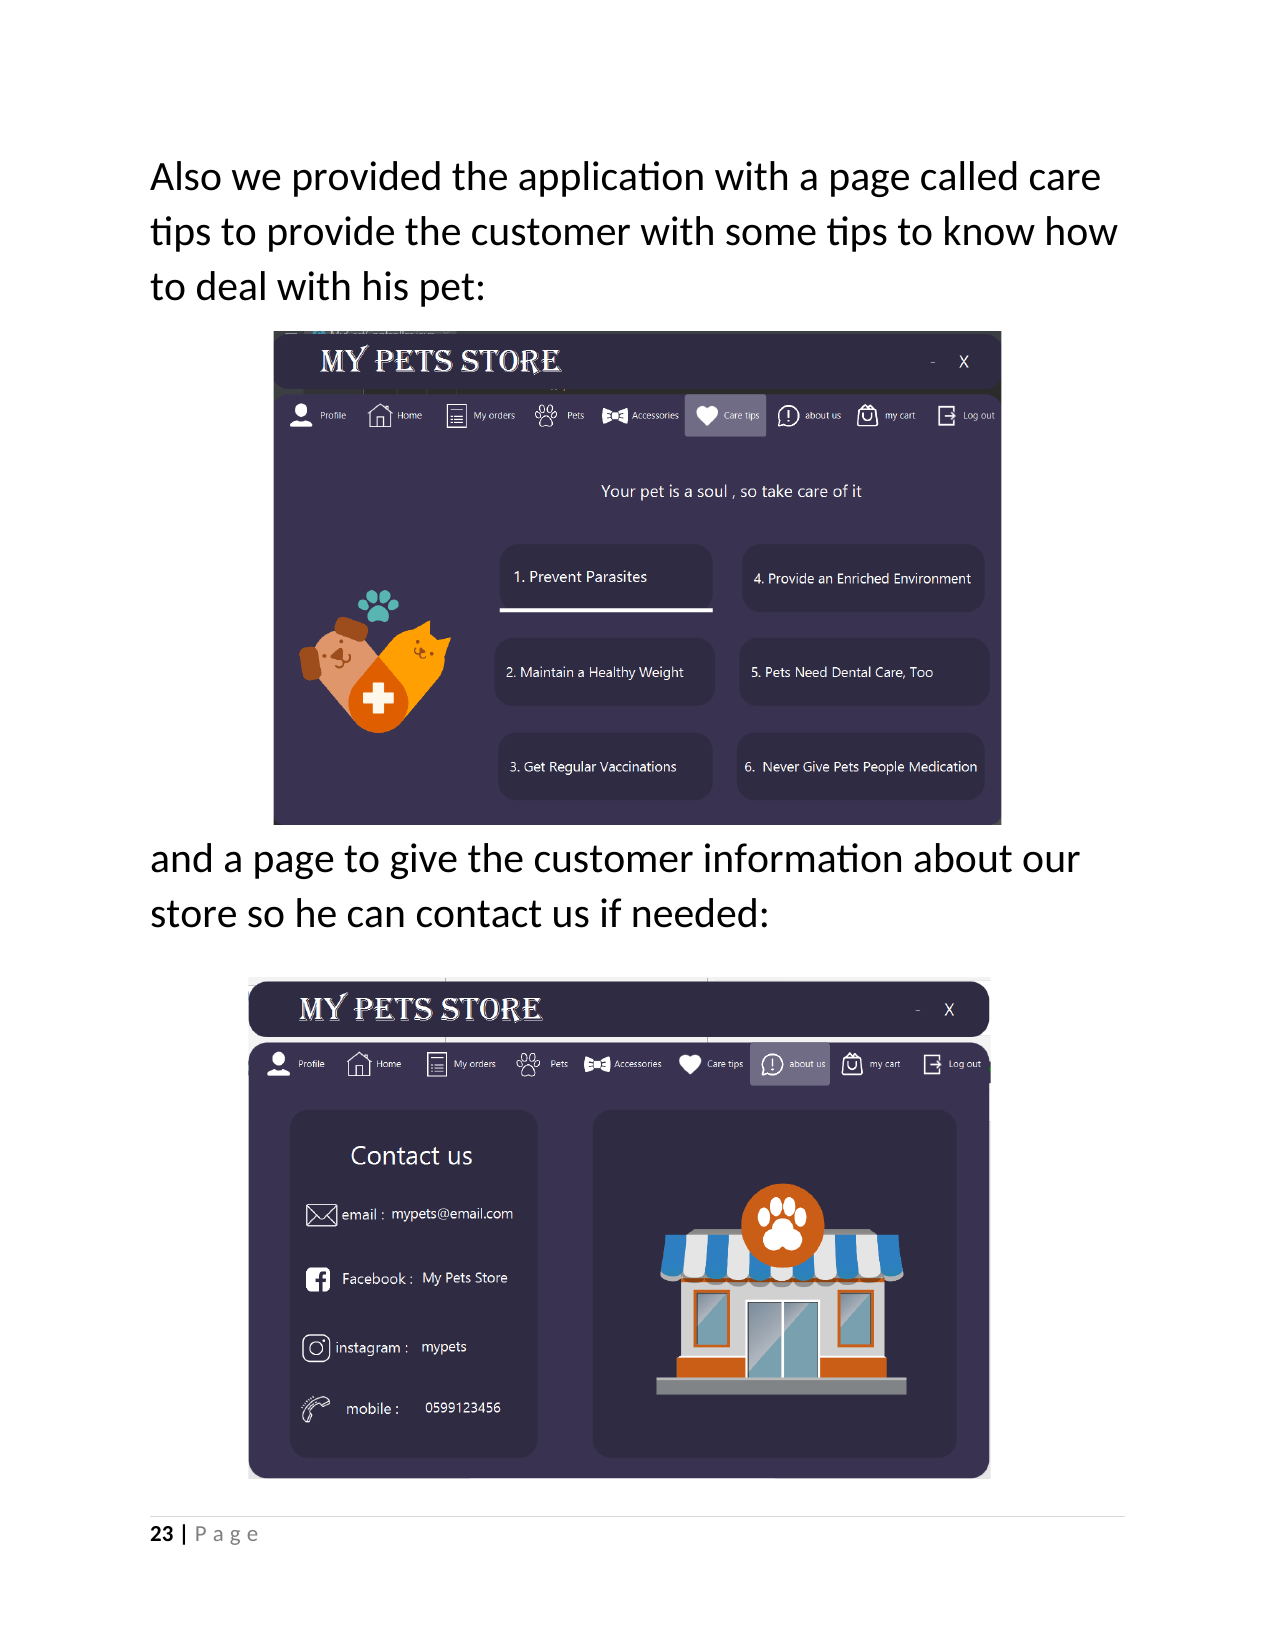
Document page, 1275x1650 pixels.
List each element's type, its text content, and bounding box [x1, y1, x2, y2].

text Also we provided the application with a page called care tips to provide the customer with some tips to know how to deal with his pet: [150, 150, 1125, 311]
text and a page to give the customer information about our store so he can contact us if needed: [150, 832, 1125, 938]
picture [248, 977, 991, 1479]
picture [273, 331, 1002, 825]
